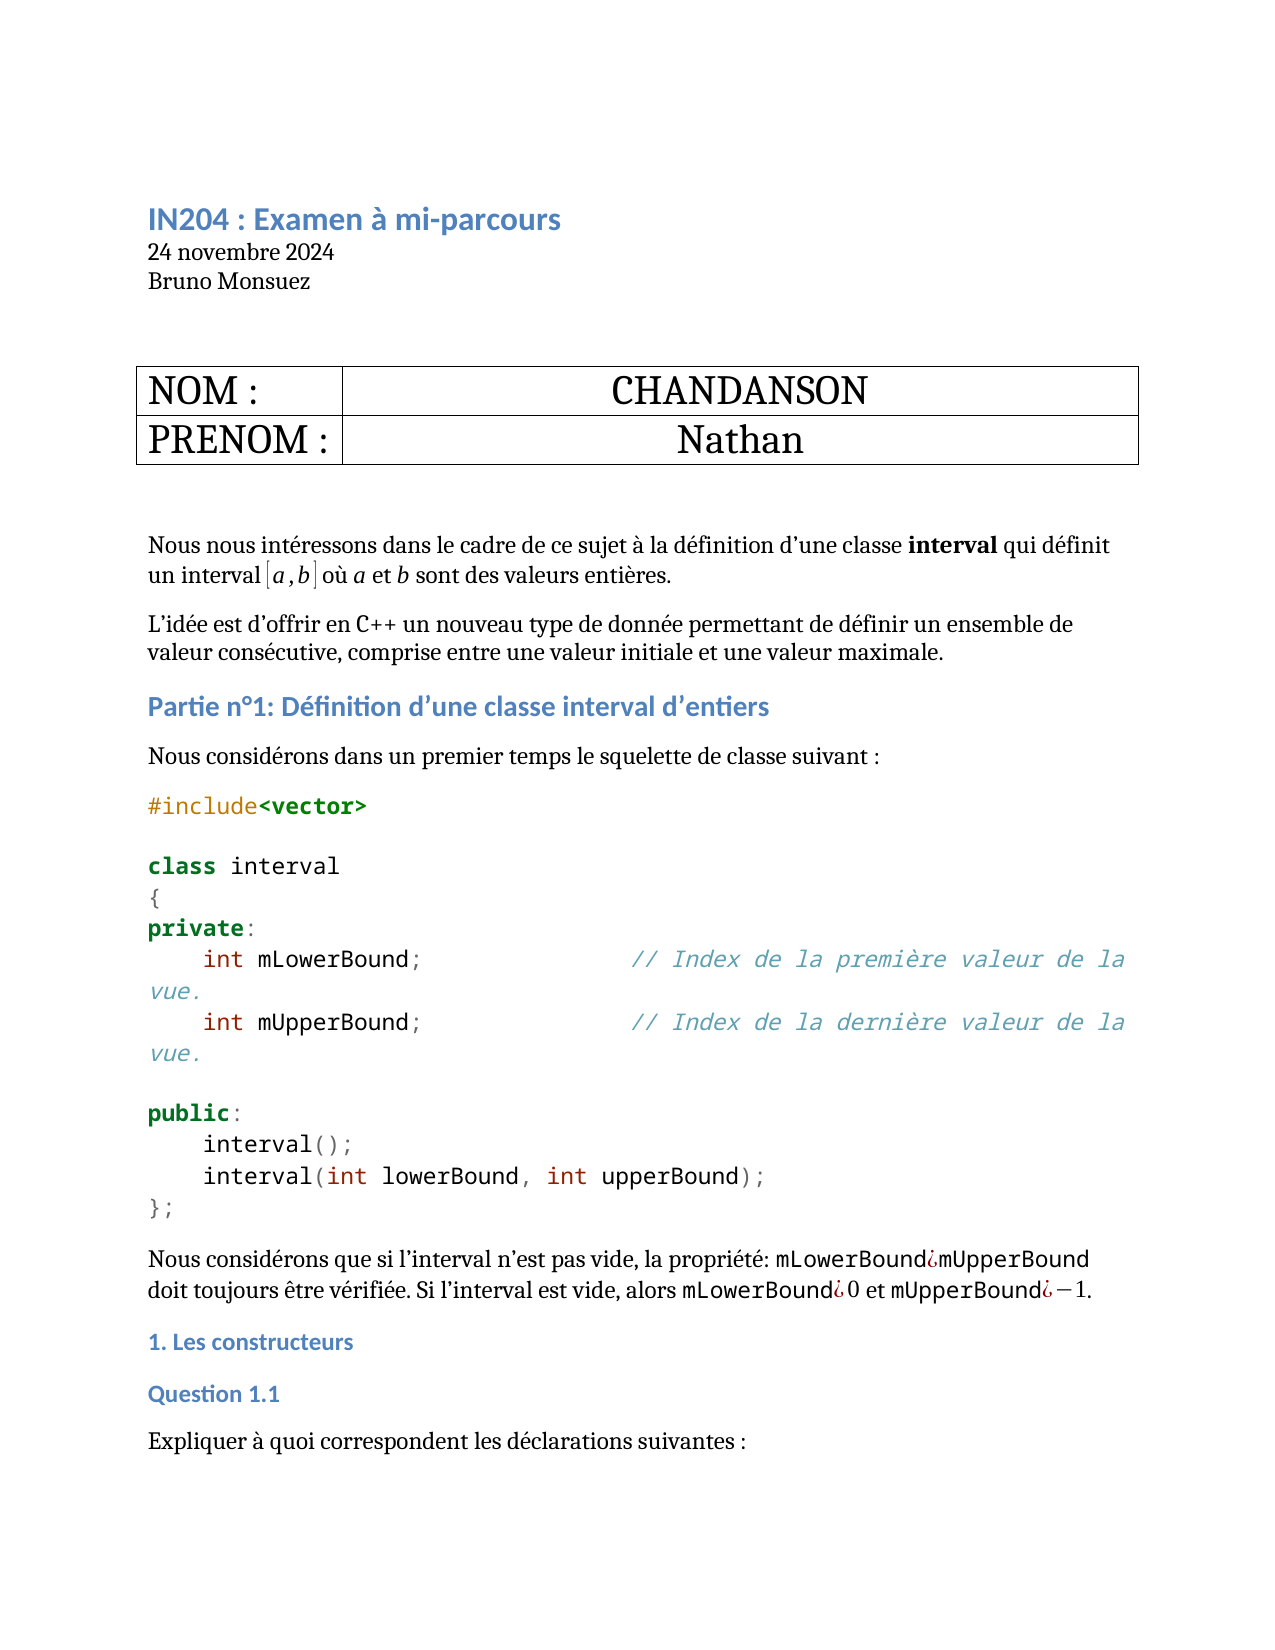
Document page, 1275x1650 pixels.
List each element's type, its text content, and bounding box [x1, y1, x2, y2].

subtitle Question 1.1 [148, 1378, 1127, 1408]
table_header CHANDANSON [343, 367, 1138, 415]
text Nous nous intéressons dans le cadre de ce sujet à la définition d’une classe interval qui définit un interval où et sont des valeurs entières. [148, 531, 1127, 591]
text L’idée est d’offrir en C++ un nouveau type de donnée permettant de définir un ensemble de valeur consécutive, comprise entre une valeur initiale et une valeur maximale. [148, 609, 1127, 667]
text Expliquer à quoi correspondent les déclarations suivantes : [148, 1427, 1127, 1456]
table_cell PRENOM : [137, 416, 342, 464]
table_cell Nathan [343, 416, 1138, 464]
table_header NOM : [137, 367, 342, 415]
text #include<vector> class interval { private: int mLowerBound; // Index de la première valeur de la vue. int mUpperBound; // Index de la dernière valeur de la vue. public: interval(); interval(int lowerBound, int upperBound); }; [148, 790, 1127, 1222]
subtitle Partie n°1: Définition d’une classe interval d’entiers [148, 688, 1127, 723]
subtitle 1. Les constructeurs [148, 1326, 1127, 1357]
text 24 novembre 2024 Bruno Monsuez [148, 238, 1127, 296]
text Nous considérons que si l’interval n’est pas vide, la propriété: mLowerBoundmUpperBound doit toujours être vérifiée. Si l’interval est vide, alors mLowerBound et mUpperBound. [148, 1243, 1127, 1306]
text Nous considérons dans un premier temps le squelette de classe suivant : [148, 742, 1127, 771]
subtitle IN204 : Examen à mi-parcours [148, 198, 1127, 238]
